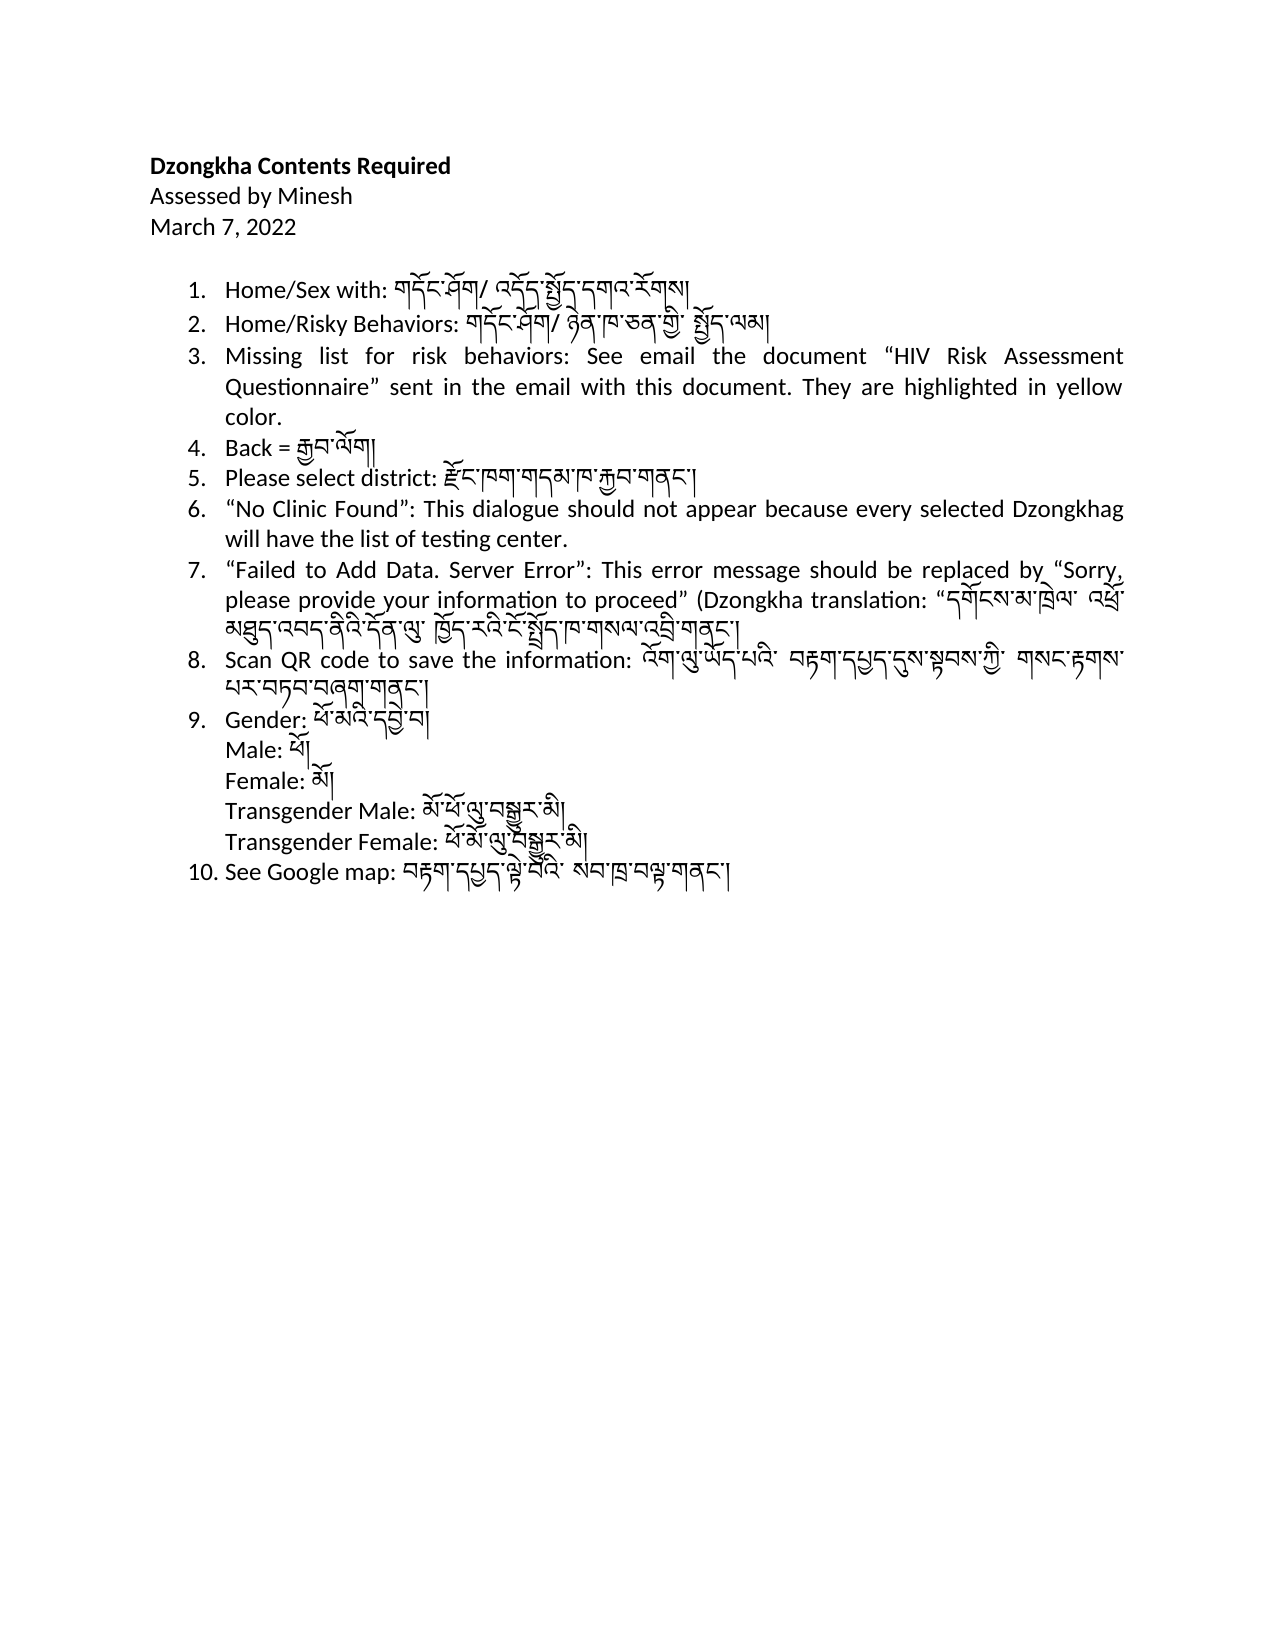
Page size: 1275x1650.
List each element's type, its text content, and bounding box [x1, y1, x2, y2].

list Missing list for risk behaviors: See email the document “HIV Risk Assessment Questionnaire” sent in the email with this document. They are highlighted in yellow color. [187, 340, 1125, 432]
list “No Clinic Found”: This dialogue should not appear because every selected Dzongkhag will have the list of testing center. [187, 493, 1125, 554]
list “Failed to Add Data. Server Error”: This error message should be replaced by “Sorry, please provide your information to proceed” (Dzongkha translation: “དགོངས་མ་ཁྲེལ་ འཕྲོ་མཐུད་འབད་ནིའི་དོན་ལུ་ ཁྱོད་རའི་ངོ་སྤྲོད་ཁ་གསལ་འབྲི་གནང་། [187, 554, 1125, 644]
text March 7, 2022 [150, 211, 1125, 242]
list Back = རྒྱབ་ལོག། [187, 432, 1125, 462]
text Assessed by Minesh [150, 181, 1125, 211]
list Please select district: རྫོང་ཁག་གདམ་ཁ་རྐྱབ་གནང་། [187, 462, 1125, 493]
list See Google map: བརྟག་དཔྱད་ལྟེ་བའི་ སབ་ཁྲ་བལྟ་གནང་། [187, 856, 1125, 887]
text Transgender Female: ཕོ་མོ་ལུ་བསྒྱུར་མི། [225, 826, 1125, 856]
list Home/Risky Behaviors: གདོང་ཤོག/ ཉེན་ཁ་ཅན་གྱི་ སྤྱོད་ལམ། [187, 306, 1125, 340]
text Transgender Male: མོ་ཕོ་ལུ་བསྒྱུར་མི། [225, 795, 1125, 826]
list Scan QR code to save the information: འོག་ལུ་ཡོད་པའི་ བརྟག་དཔྱད་དུས་སྟབས་ཀྱི་ གསང་རྟགས་ པར་བཏབ་བཞག་གནང་། [187, 644, 1125, 704]
text Female: མོ། [225, 765, 1125, 795]
list Gender: ཕོ་མའི་དབྱེ་བ། [187, 704, 1125, 734]
text Dzongkha Contents Required [150, 150, 1125, 181]
list Home/Sex with: གདོང་ཤོག/ འདོད་སྤྱོད་དགའ་རོགས། [187, 272, 1125, 306]
text Male: ཕོ། [225, 734, 1125, 765]
